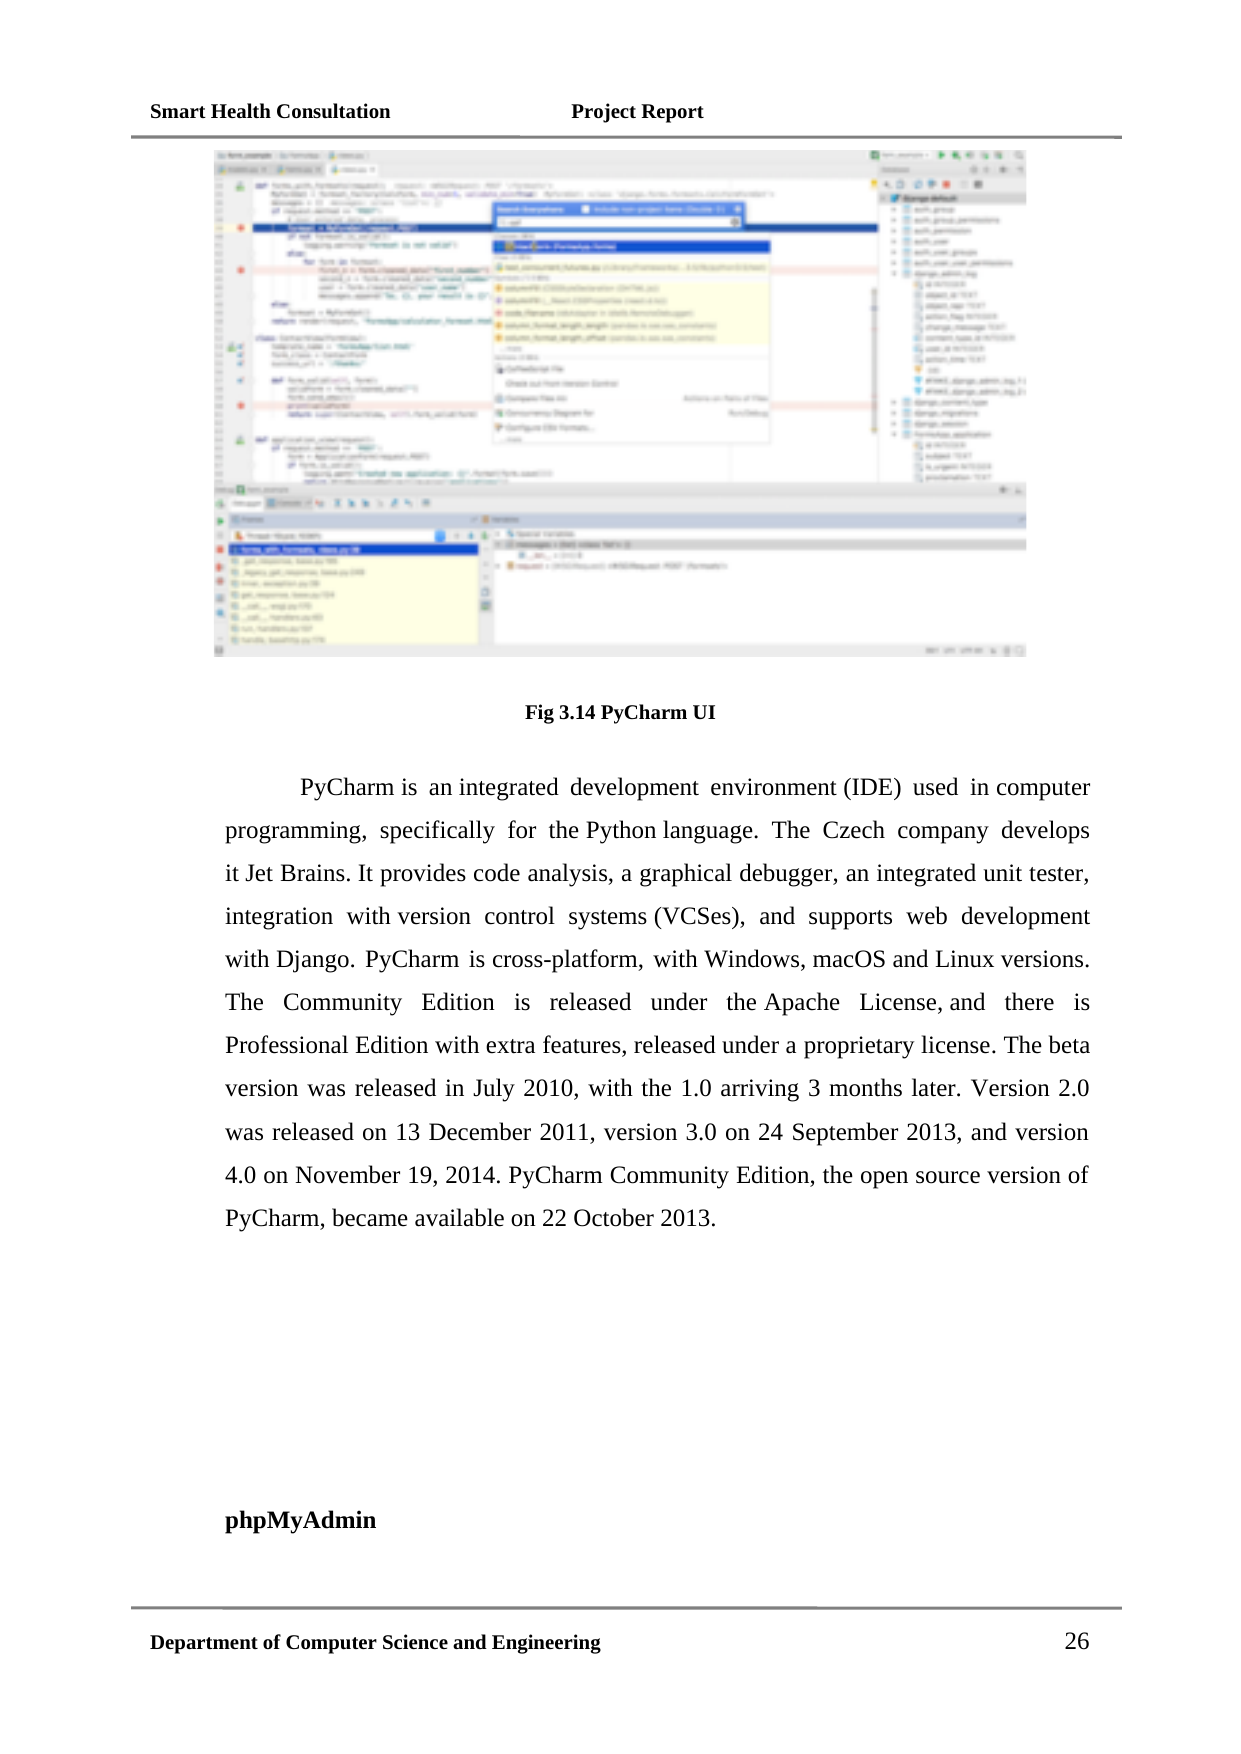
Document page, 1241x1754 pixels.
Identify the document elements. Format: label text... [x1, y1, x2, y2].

picture [213, 150, 1027, 657]
text Fig 3.14 PyCharm UI [150, 699, 1090, 724]
text phpMyAdmin [150, 1505, 1090, 1533]
text PyCharm is an integrated development environment (IDE) used in computer programming, specifically for the Python language. The Czech company develops it Jet Brains. It provides code analysis, a graphical debugger, an integrated unit tester, integration with version control systems (VCSes), and supports web development with Django. PyCharm is cross-platform, with Windows, macOS and Linux versions. The Community Edition is released under the Apache License, and there is Professional Edition with extra features, released under a proprietary license. The beta version was released in July 2010, with the 1.0 arriving 3 months later. Version 2.0 was released on 13 December 2011, version 3.0 on 24 September 2013, and version 4.0 on November 19, 2014. PyCharm Community Edition, the open source version of PyCharm, became available on 22 October 2013. [225, 772, 1090, 1232]
